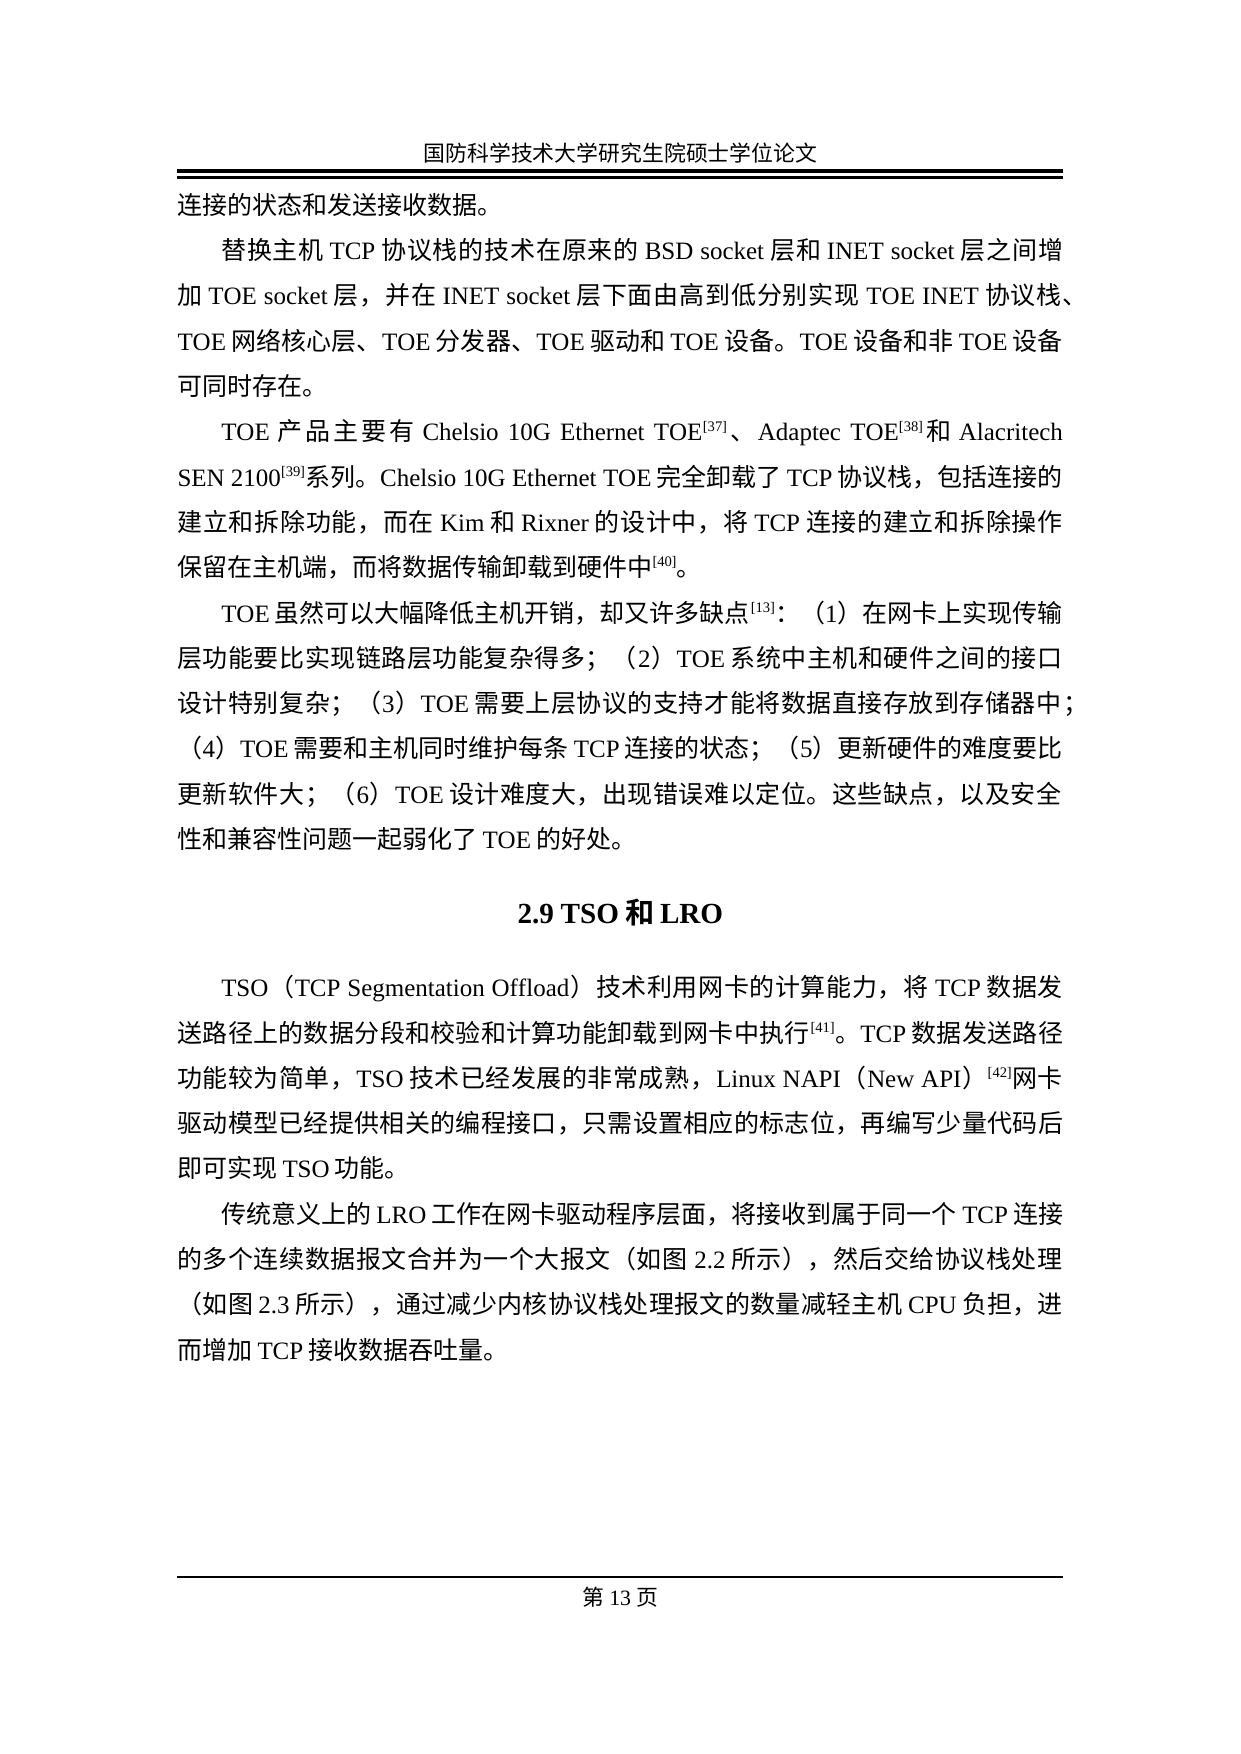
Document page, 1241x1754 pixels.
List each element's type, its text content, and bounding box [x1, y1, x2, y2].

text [177, 185, 1063, 221]
text 传统意义上的LRO工作在网卡驱动程序层面，将接收到属于同一个TCP连接的多个连续数据报文合并为一个大报文（如图2.2所示），然后交给协议栈处理（如图2.3所示），通过减少内核协议栈处理报文的数量减轻主机CPU负担，进而增加TCP接收数据吞吐量。 [177, 1194, 1063, 1366]
text TOE虽然可以大幅降低主机开销，却又许多缺点[13]：（1）在网卡上实现传输层功能要比实现链路层功能复杂得多；（2）TOE系统中主机和硬件之间的接口设计特别复杂；（3）TOE需要上层协议的支持才能将数据直接存放到存储器中；（4）TOE需要和主机同时维护每条TCP连接的状态；（5）更新硬件的难度要比更新软件大；（6）TOE设计难度大，出现错误难以定位。这些缺点，以及安全性和兼容性问题一起弱化了TOE的好处。 [177, 593, 1063, 856]
text TOE产品主要有Chelsio 10G Ethernet TOE[37]、Adaptec TOE[38]和Alacritech SEN 2100[39]系列。Chelsio 10G Ethernet TOE完全卸载了TCP协议栈，包括连接的建立和拆除功能，而在Kim和Rixner的设计中，将TCP连接的建立和拆除操作保留在主机端，而将数据传输卸载到硬件中[40]。 [177, 412, 1063, 584]
text 2.9 TSO和LRO [177, 890, 1063, 932]
text 替换主机TCP协议栈的技术在原来的BSD socket层和INET socket层之间增加TOE socket层，并在INET socket层下面由高到低分别实现TOE INET协议栈、TOE网络核心层、TOE分发器、TOE驱动和TOE设备。TOE设备和非TOE设备可同时存在。 [177, 231, 1063, 403]
text TSO（TCP Segmentation Offload）技术利用网卡的计算能力，将TCP数据发送路径上的数据分段和校验和计算功能卸载到网卡中执行[41]。TCP数据发送路径功能较为简单，TSO技术已经发展的非常成熟，Linux NAPI（New API）[42]网卡驱动模型已经提供相关的编程接口，只需设置相应的标志位，再编写少量代码后即可实现TSO功能。 [177, 968, 1063, 1185]
